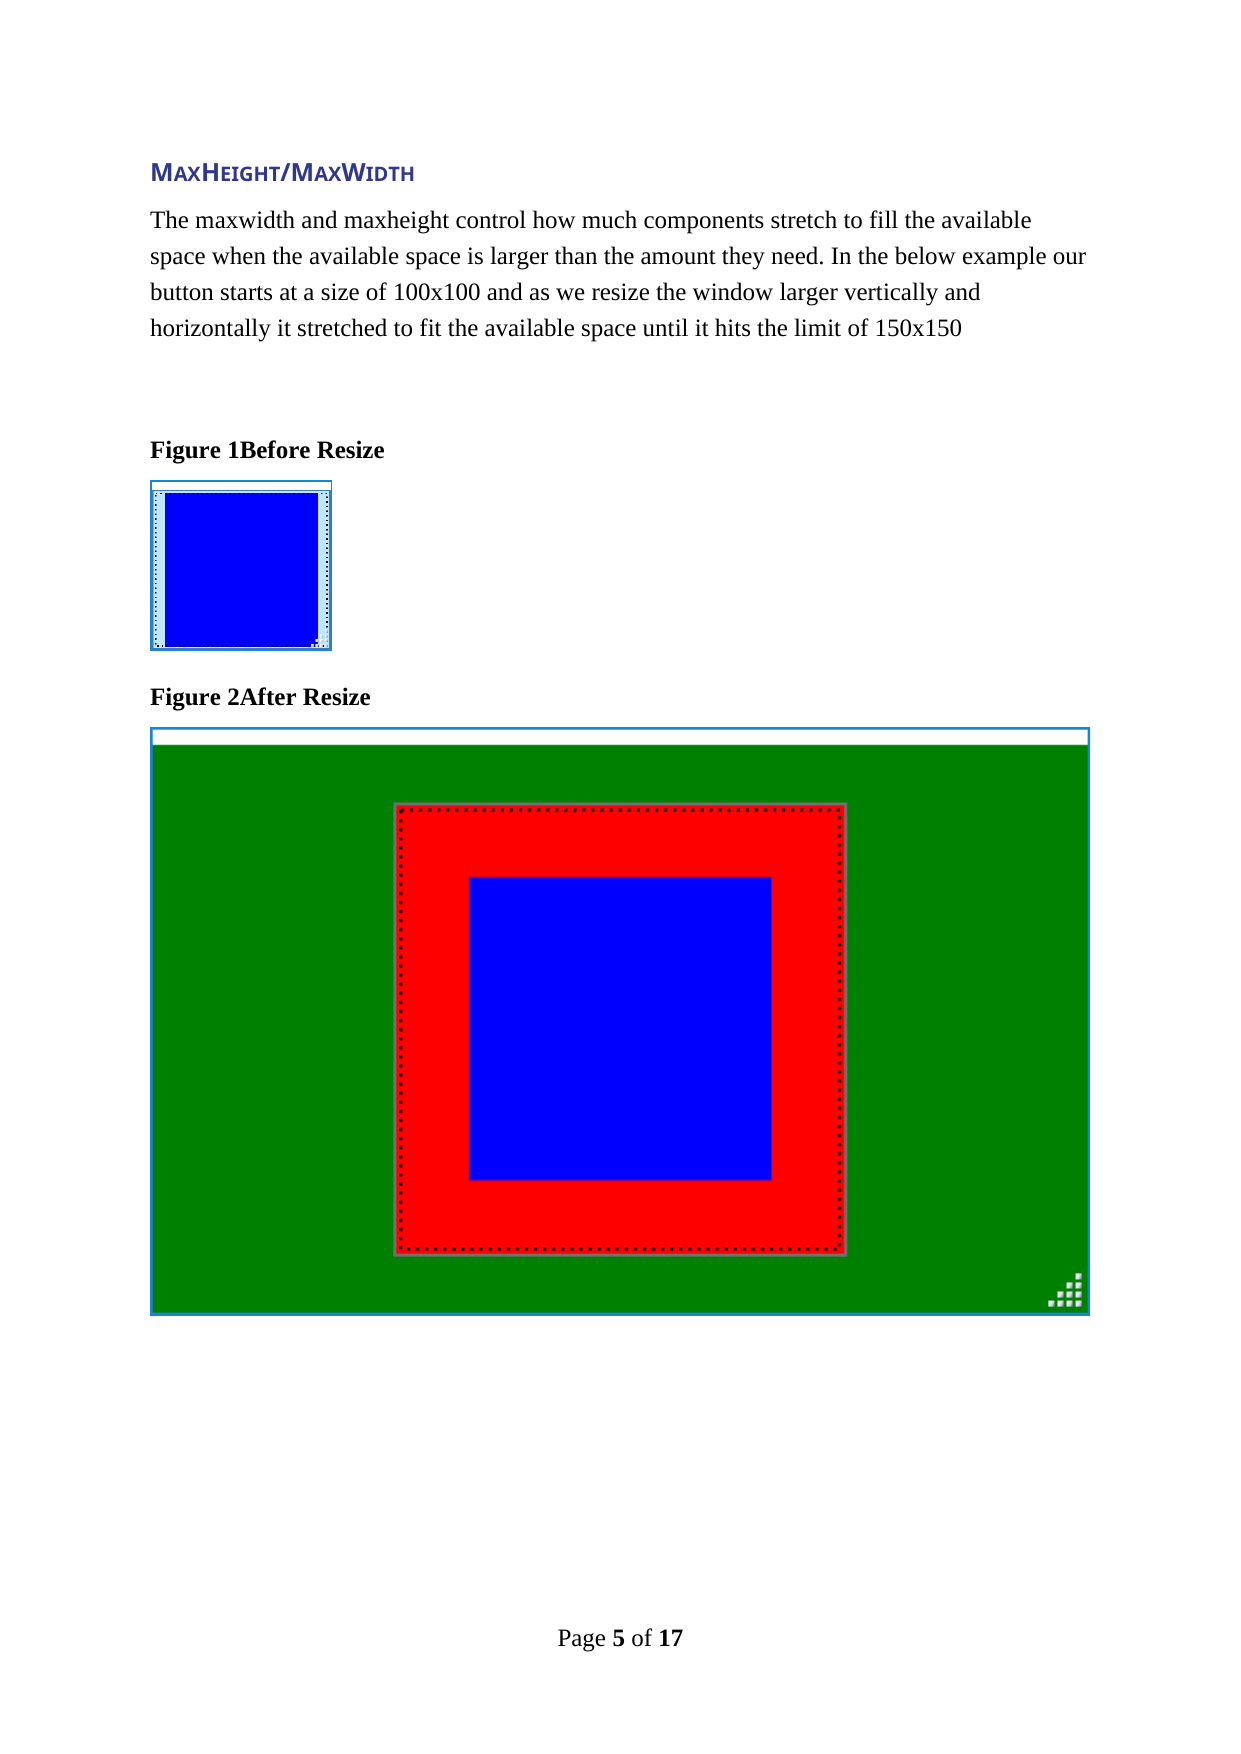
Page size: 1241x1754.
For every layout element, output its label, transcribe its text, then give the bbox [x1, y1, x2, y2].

picture [150, 480, 332, 651]
subtitle MaxHeight/MaxWidth [150, 154, 1090, 188]
text Figure 2After Resize [150, 682, 1090, 711]
picture [150, 727, 1091, 1316]
text Figure 1Before Resize [150, 435, 1090, 464]
text The maxwidth and maxheight control how much components stretch to fill the available space when the available space is larger than the amount they need. In the below example our button starts at a size of 100x100 and as we resize the window larger vertically and horizontally it stretched to fit the available space until it hits the limit of 150x150 [150, 205, 1090, 342]
